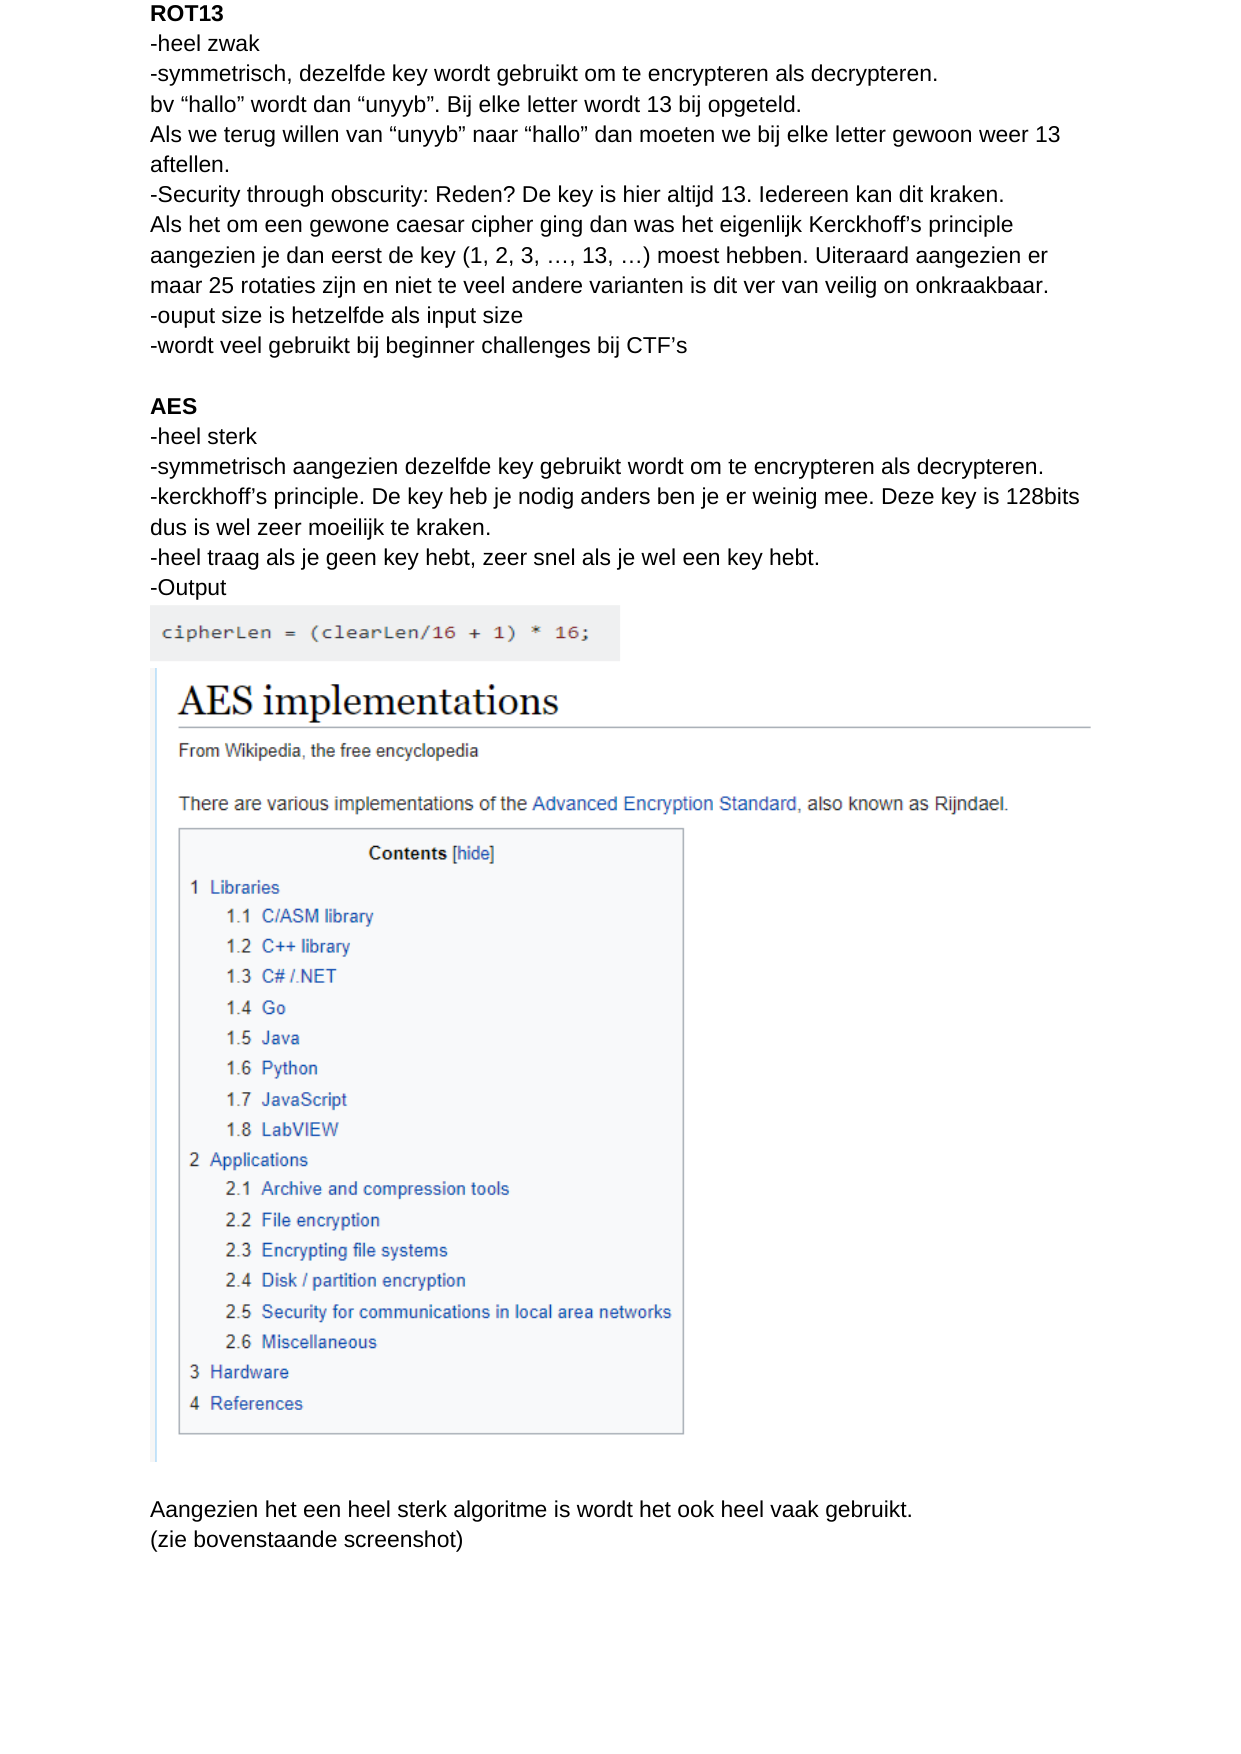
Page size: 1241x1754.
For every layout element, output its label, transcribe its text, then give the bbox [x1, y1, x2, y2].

picture [150, 668, 1091, 1462]
text Als het om een gewone caesar cipher ging dan was het eigenlijk Kerckhoff’s principle aangezien je dan eerst de key (1, 2, 3, …, 13, …) moest hebben. Uiteraard aangezien er maar 25 rotaties zijn en niet te veel andere varianten is dit ver van veilig on onkraakbaar. [150, 211, 1090, 298]
text Aangezien het een heel sterk algoritme is wordt het ook heel vaak gebruikt. [150, 1496, 1090, 1522]
text -Security through obscurity: Reden? De key is hier altijd 13. Iedereen kan dit kraken. [150, 181, 1090, 208]
text -symmetrisch aangezien dezelfde key gebruikt wordt om te encrypteren als decrypteren. [150, 453, 1090, 479]
text ROT13 [150, 0, 1090, 26]
text -symmetrisch, dezelfde key wordt gebruikt om te encrypteren als decrypteren. [150, 60, 1090, 87]
text Als we terug willen van “unyyb” naar “hallo” dan moeten we bij elke letter gewoon weer 13 aftellen. [150, 121, 1090, 177]
text AES [150, 393, 1090, 419]
picture [150, 604, 621, 665]
text -kerckhoff’s principle. De key heb je nodig anders ben je er weinig mee. Deze key is 128bits dus is wel zeer moeilijk te kraken. [150, 483, 1090, 540]
text (zie bovenstaande screenshot) [150, 1526, 1090, 1553]
text bv “hallo” wordt dan “unyyb”. Bij elke letter wordt 13 bij opgeteld. [150, 91, 1090, 117]
text -heel sterk [150, 423, 1090, 449]
text -wordt veel gebruikt bij beginner challenges bij CTF’s [150, 332, 1090, 359]
text -heel traag als je geen key hebt, zeer snel als je wel een key hebt. [150, 544, 1090, 570]
text -Output [150, 574, 1090, 600]
text -ouput size is hetzelfde als input size [150, 302, 1090, 328]
text -heel zwak [150, 30, 1090, 57]
